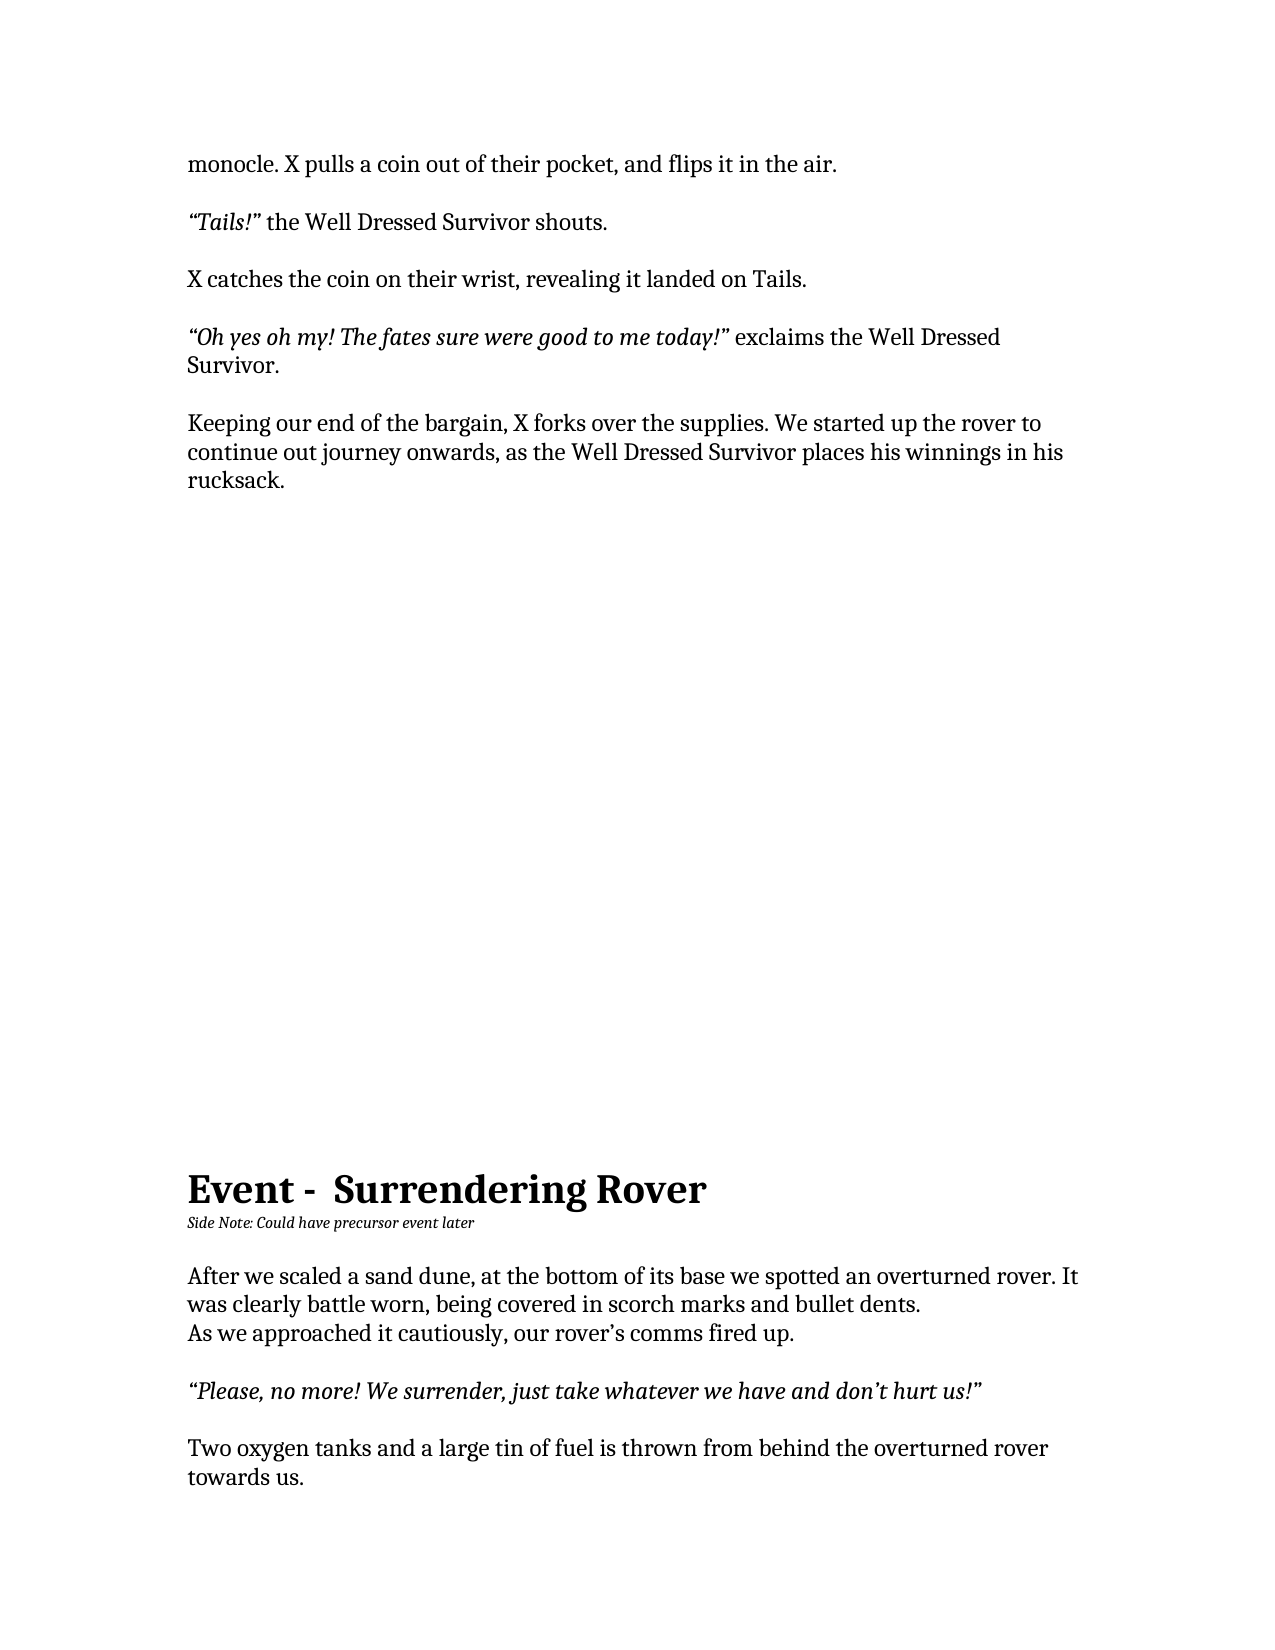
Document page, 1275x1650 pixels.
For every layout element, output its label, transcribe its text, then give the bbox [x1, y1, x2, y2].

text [187, 150, 1087, 495]
text Event - Surrendering Rover [187, 1166, 1087, 1214]
text Side Note: Could have precursor event later After we scaled a sand dune, at the bottom of its base we spotted an overturned rover. It was clearly battle worn, being covered in scorch marks and bullet dents. As we approached it cautiously, our rover’s comms fired up. [187, 1214, 1087, 1348]
text “Please, no more! We surrender, just take whatever we have and don’t hurt us!” Two oxygen tanks and a large tin of fuel is thrown from behind the overturned rover towards us. [187, 1377, 1087, 1492]
